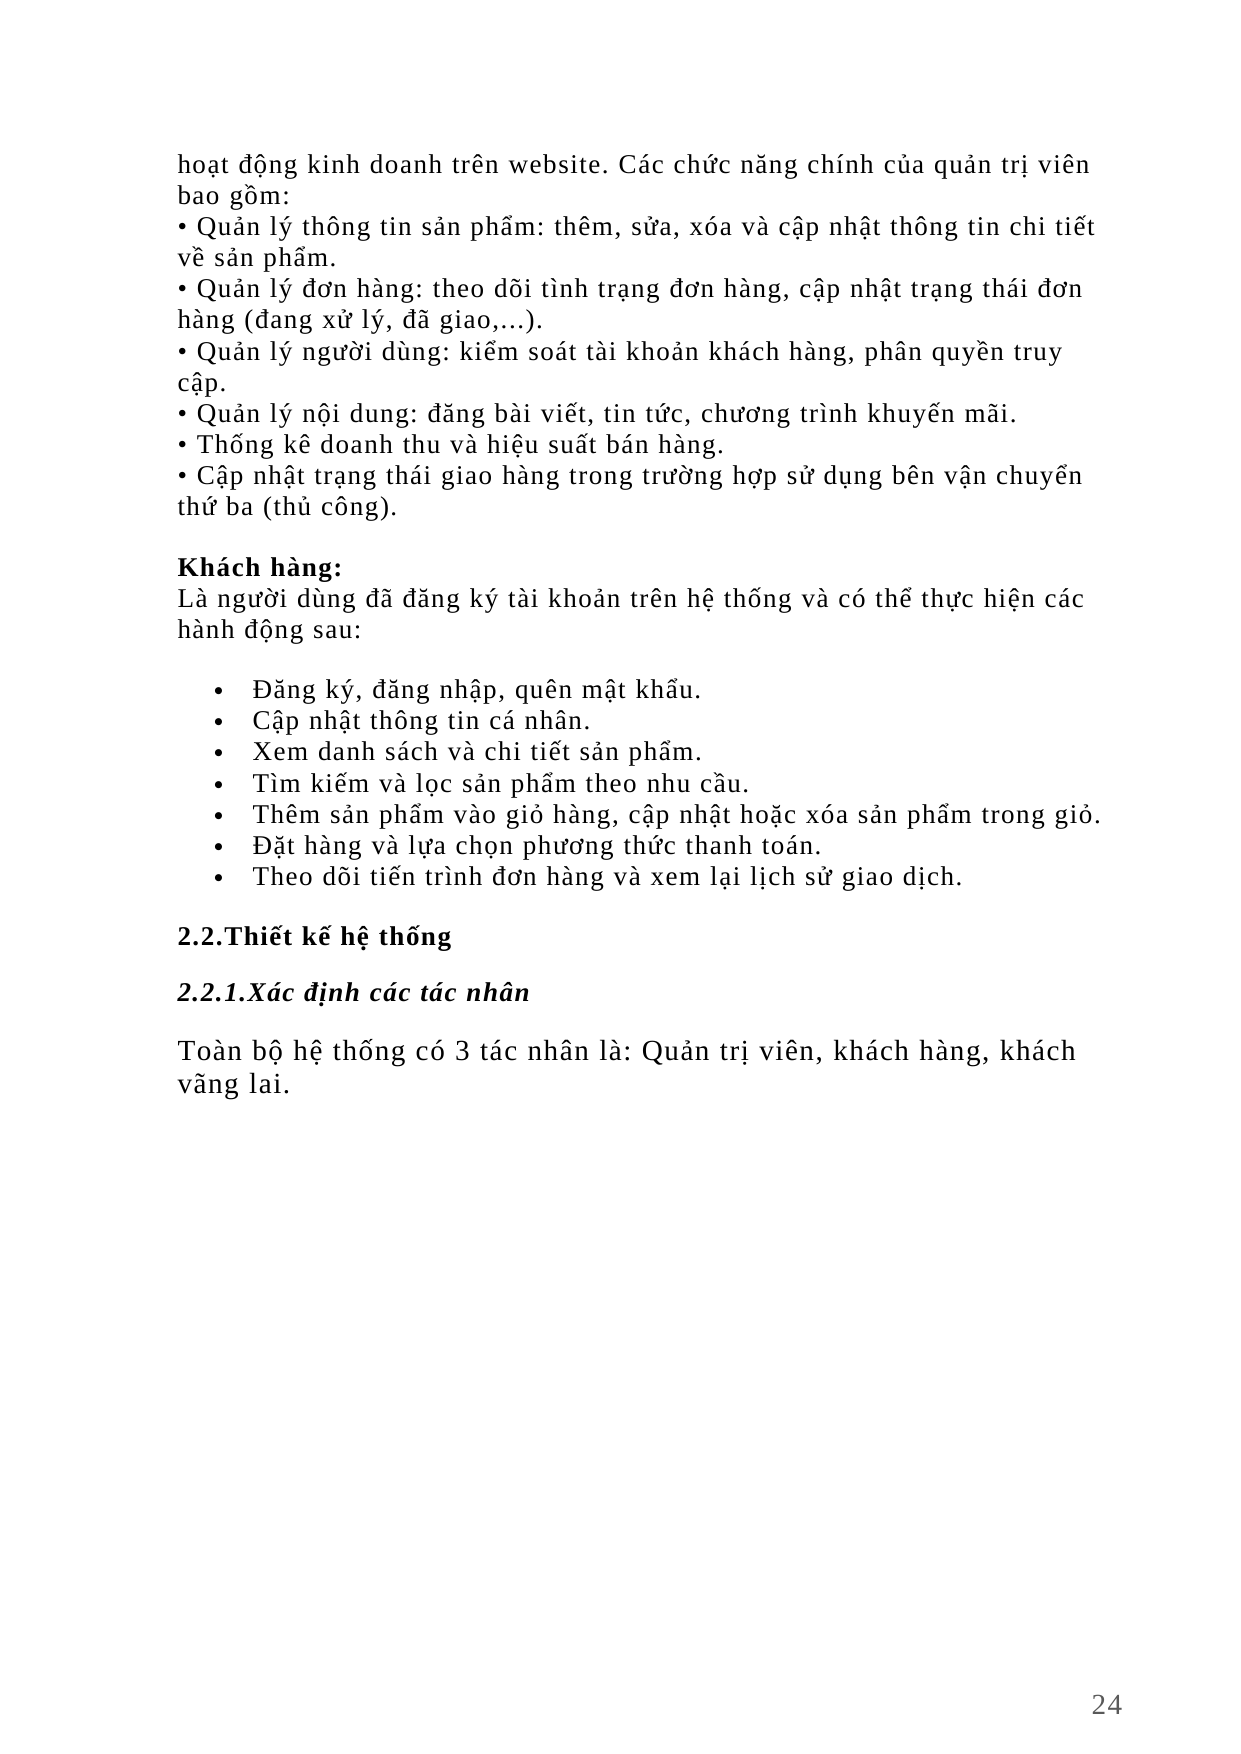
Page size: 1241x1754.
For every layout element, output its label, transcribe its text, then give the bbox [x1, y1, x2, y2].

list Tìm kiếm và lọc sản phẩm theo nhu cầu. [215, 767, 1122, 798]
text Khách hàng: Là người dùng đã đăng ký tài khoản trên hệ thống và có thể thực hiện các hành động sau: [177, 551, 1122, 644]
list Cập nhật thông tin cá nhân. [215, 704, 1122, 736]
list Xem danh sách và chi tiết sản phẩm. [215, 736, 1122, 767]
text Toàn bộ hệ thống có 3 tác nhân là: Quản trị viên, khách hàng, khách vãng lai. [177, 1033, 1122, 1100]
list Thêm sản phẩm vào giỏ hàng, cập nhật hoặc xóa sản phẩm trong giỏ. [215, 798, 1122, 829]
list Đặt hàng và lựa chọn phương thức thanh toán. [215, 829, 1122, 860]
list Theo dõi tiến trình đơn hàng và xem lại lịch sử giao dịch. [215, 860, 1122, 891]
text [177, 148, 1122, 521]
list Đăng ký, đăng nhập, quên mật khẩu. [215, 673, 1122, 704]
subtitle 2.2.1.Xác định các tác nhân [177, 977, 1122, 1008]
subtitle 2.2.Thiết kế hệ thống [177, 920, 1122, 952]
